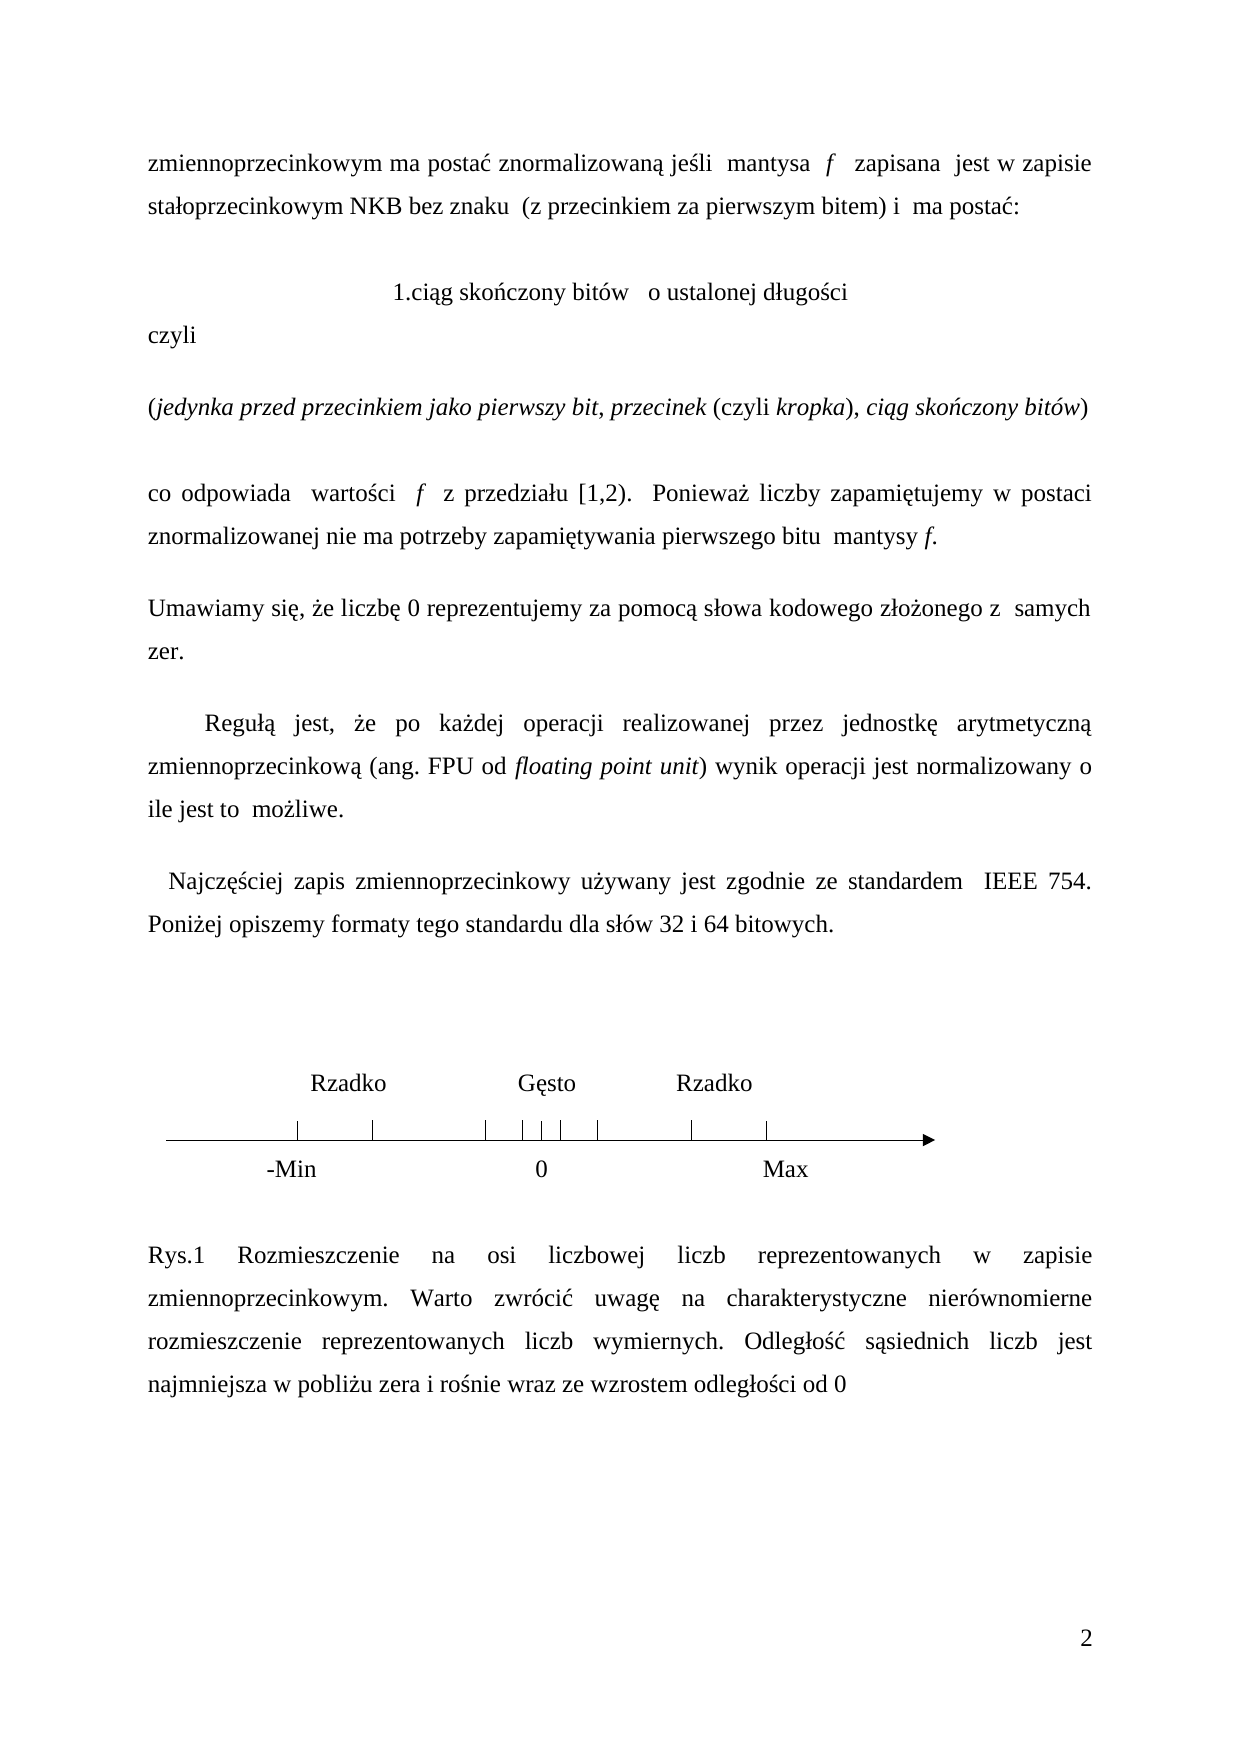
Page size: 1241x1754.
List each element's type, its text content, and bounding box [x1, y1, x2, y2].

text Najczęściej zapis zmiennoprzecinkowy używany jest zgodnie ze standardem IEEE 754. Poniżej opiszemy formaty tego standardu dla słów 32 i 64 bitowych. [148, 866, 1093, 938]
text Umawiamy się, że liczbę 0 reprezentujemy za pomocą słowa kodowego złożonego z samych zer. [148, 593, 1093, 665]
text (jedynka przed przecinkiem jako pierwszy bit, przecinek (czyli kropka), ciąg skończony bitów) [148, 392, 1093, 421]
text co odpowiada wartości f z przedziału [1,2). Ponieważ liczby zapamiętujemy w postaci znormalizowanej nie ma potrzeby zapamiętywania pierwszego bitu mantysy f. [148, 478, 1093, 550]
text Rys.1 Rozmieszczenie na osi liczbowej liczb reprezentowanych w zapisie zmiennoprzecinkowym. Warto zwrócić uwagę na charakterystyczne nierównomierne rozmieszczenie reprezentowanych liczb wymiernych. Odległość sąsiednich liczb jest najmniejsza w pobliżu zera i rośnie wraz ze wzrostem odległości od 0 [148, 1240, 1093, 1398]
text -Min 0 Max [148, 1154, 1093, 1183]
text Rzadko Gęsto Rzadko [148, 1068, 1093, 1096]
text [148, 148, 1093, 219]
text 1.ciąg skończony bitów o ustalonej długości [148, 277, 1093, 306]
text Regułą jest, że po każdej operacji realizowanej przez jednostkę arytmetyczną zmiennoprzecinkową (ang. FPU od floating point unit) wynik operacji jest normalizowany o ile jest to możliwe. [148, 708, 1093, 823]
text czyli [148, 320, 1093, 349]
